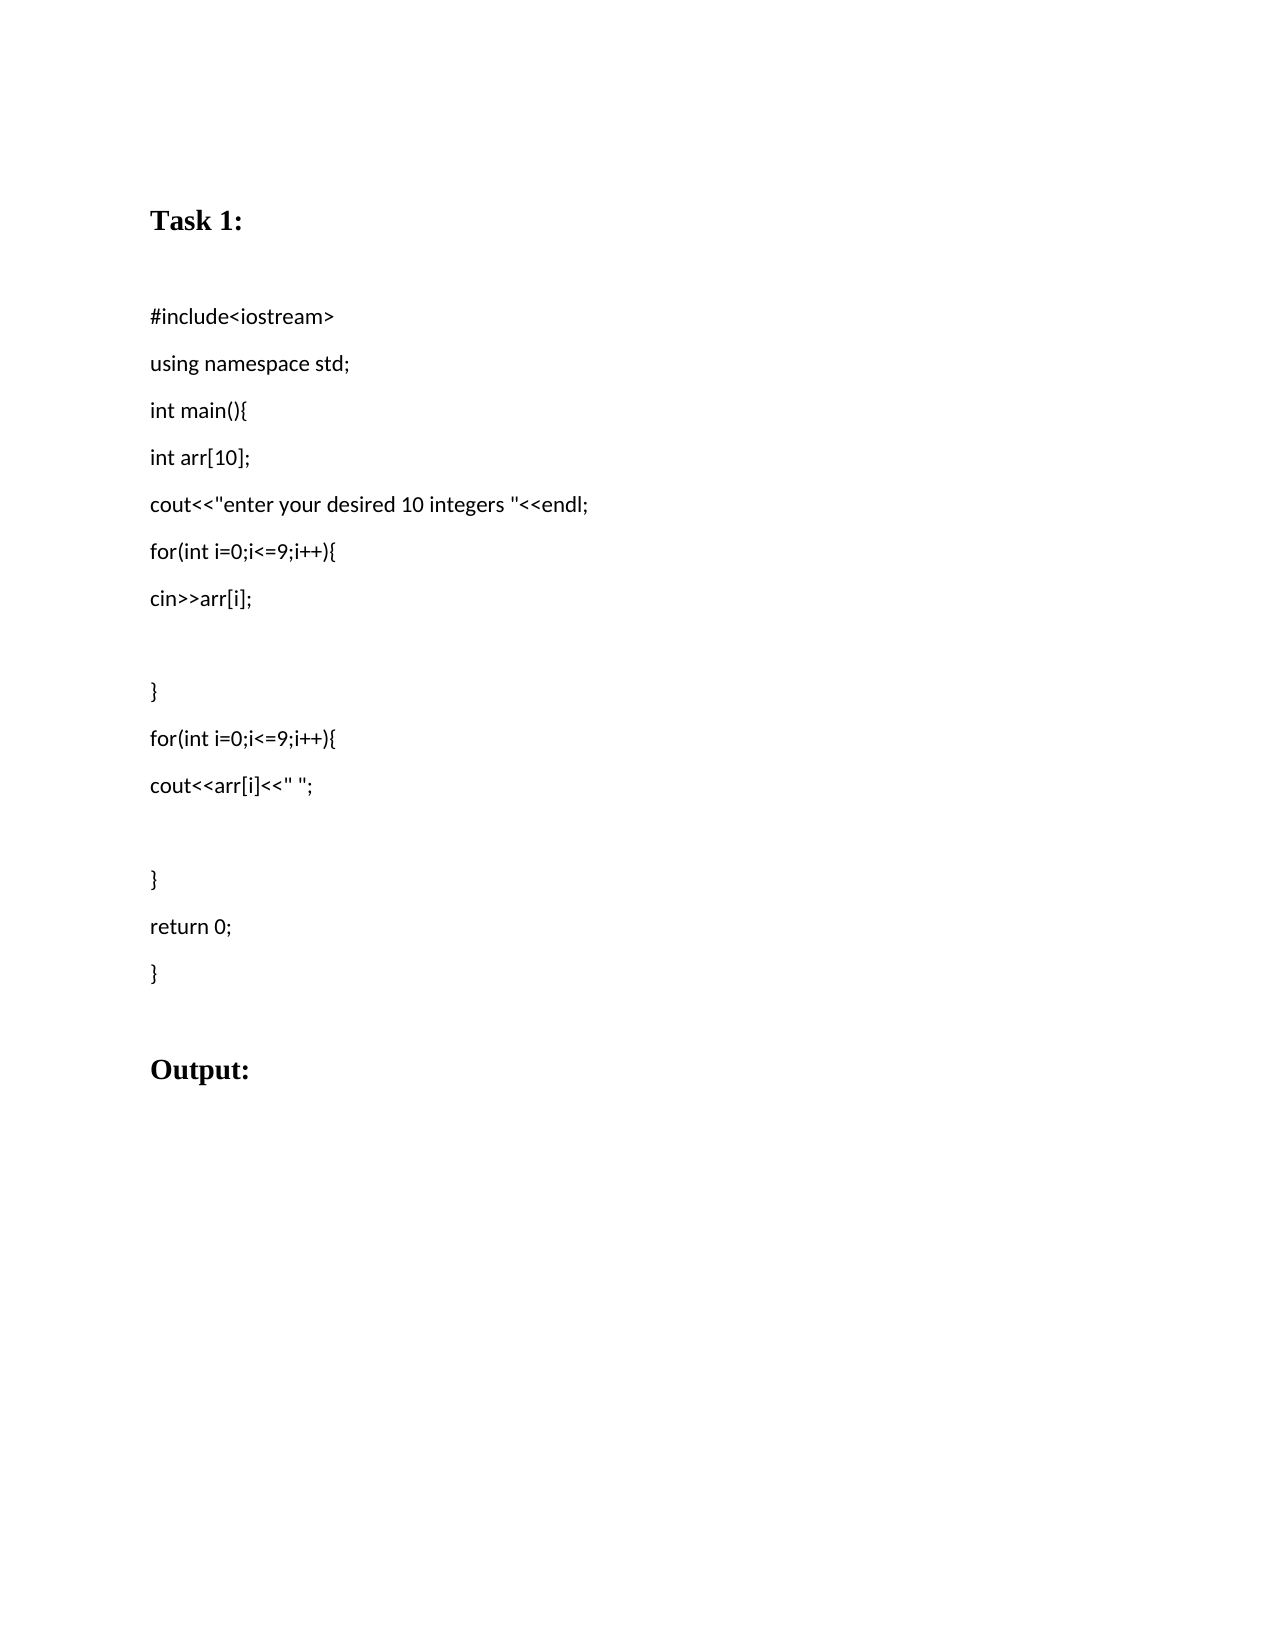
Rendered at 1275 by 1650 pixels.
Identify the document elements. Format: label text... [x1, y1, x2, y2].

text int arr[10]; [150, 443, 1125, 471]
text } [150, 677, 1125, 706]
text } [150, 865, 1125, 893]
text for(int i=0;i<=9;i++){ [150, 724, 1125, 752]
text Output: [150, 1052, 1125, 1086]
text using namespace std; [150, 349, 1125, 377]
text #include<iostream> [150, 302, 1125, 331]
text return 0; [150, 912, 1125, 940]
text Task 1: [150, 203, 1125, 236]
text for(int i=0;i<=9;i++){ [150, 537, 1125, 565]
text cin>>arr[i]; [150, 584, 1125, 612]
text cout<<arr[i]<<" "; [150, 771, 1125, 799]
text cout<<"enter your desired 10 integers "<<endl; [150, 490, 1125, 518]
text } [150, 959, 1125, 987]
text int main(){ [150, 396, 1125, 424]
